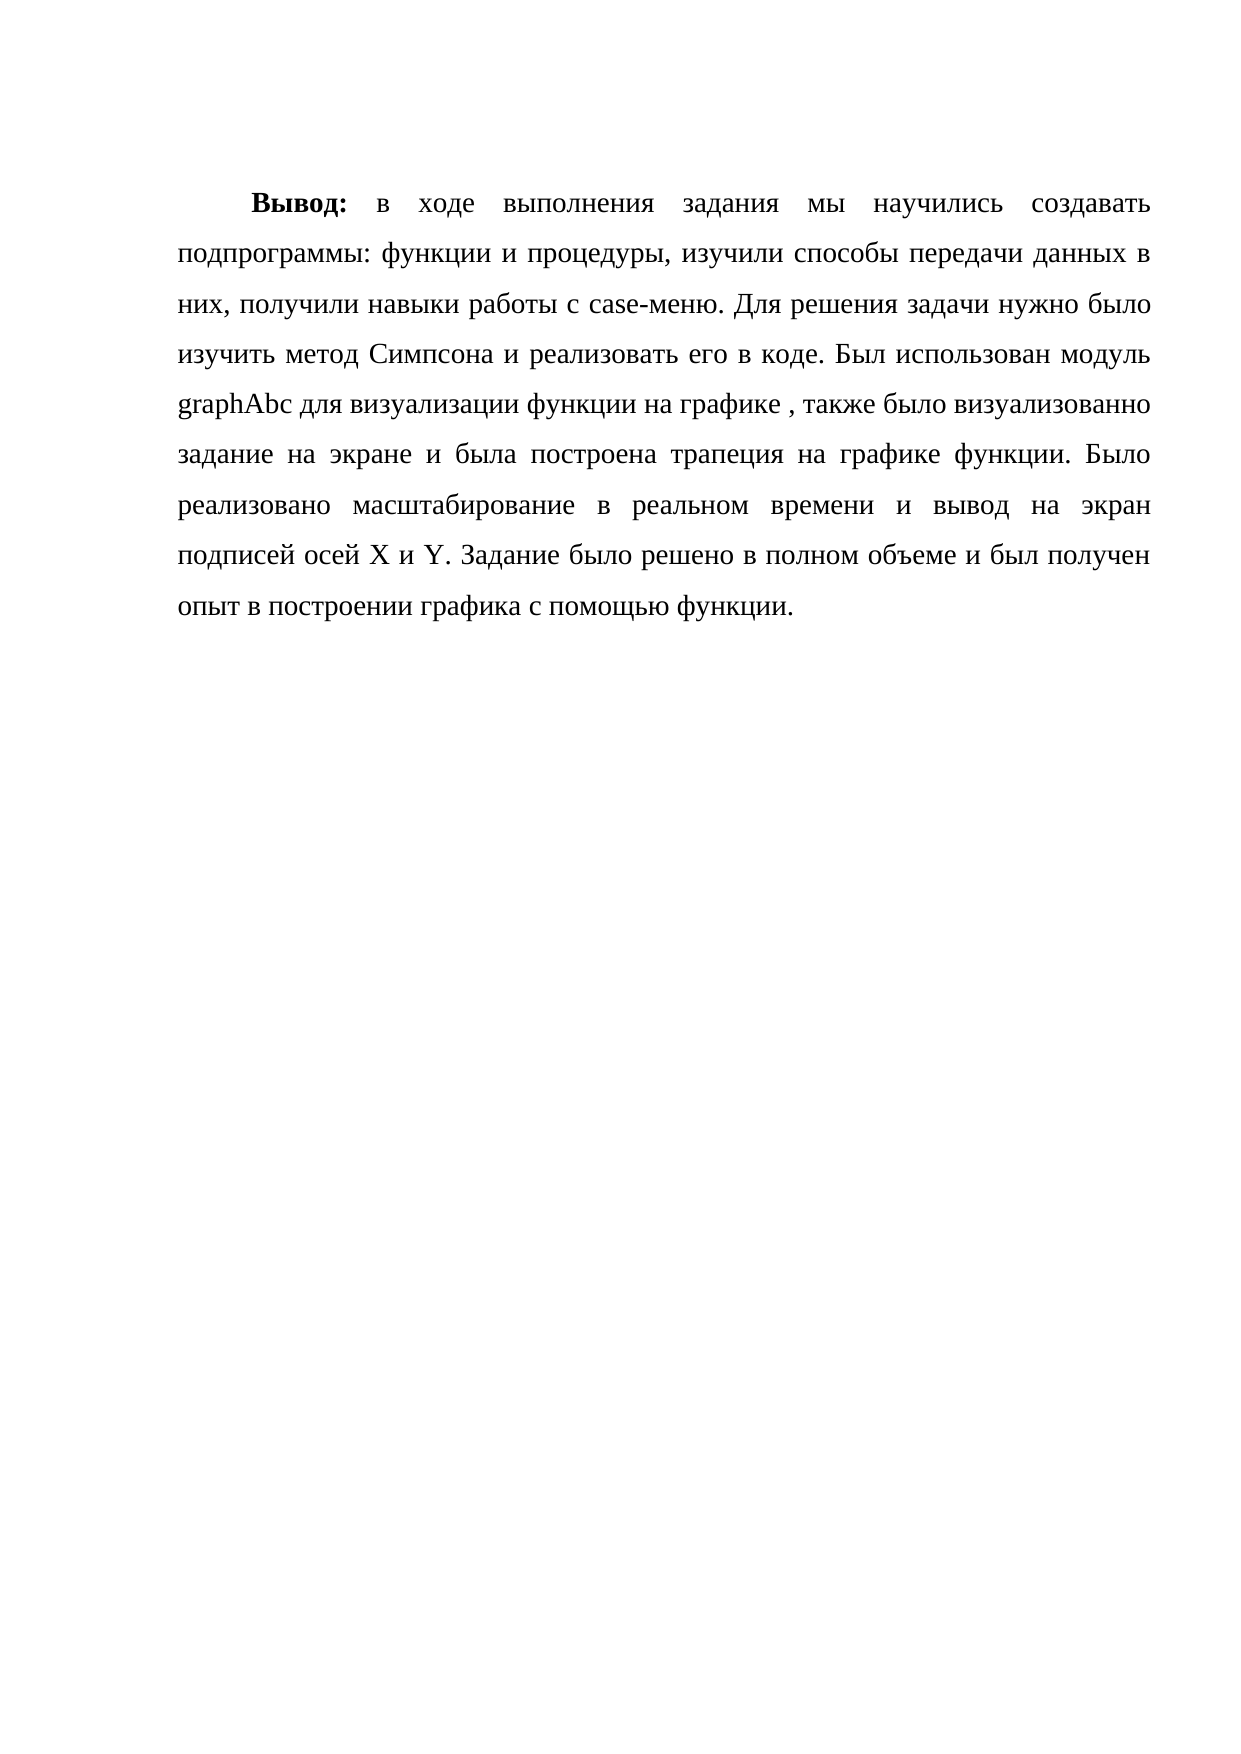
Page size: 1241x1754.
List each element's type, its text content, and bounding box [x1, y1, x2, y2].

text Вывод: в ходе выполнения задания мы научились создавать подпрограммы: функции и процедуры, изучили способы передачи данных в них, получили навыки работы с case-меню. Для решения задачи нужно было изучить метод Симпсона и реализовать его в коде. Был использован модуль graphAbc для визуализации функции на графике , также было визуализованно задание на экране и была построена трапеция на графике функции. Было реализовано масштабирование в реальном времени и вывод на экран подписей осей X и Y. Задание было решено в полном объеме и был получен опыт в построении графика с помощью функции. [177, 185, 1152, 621]
